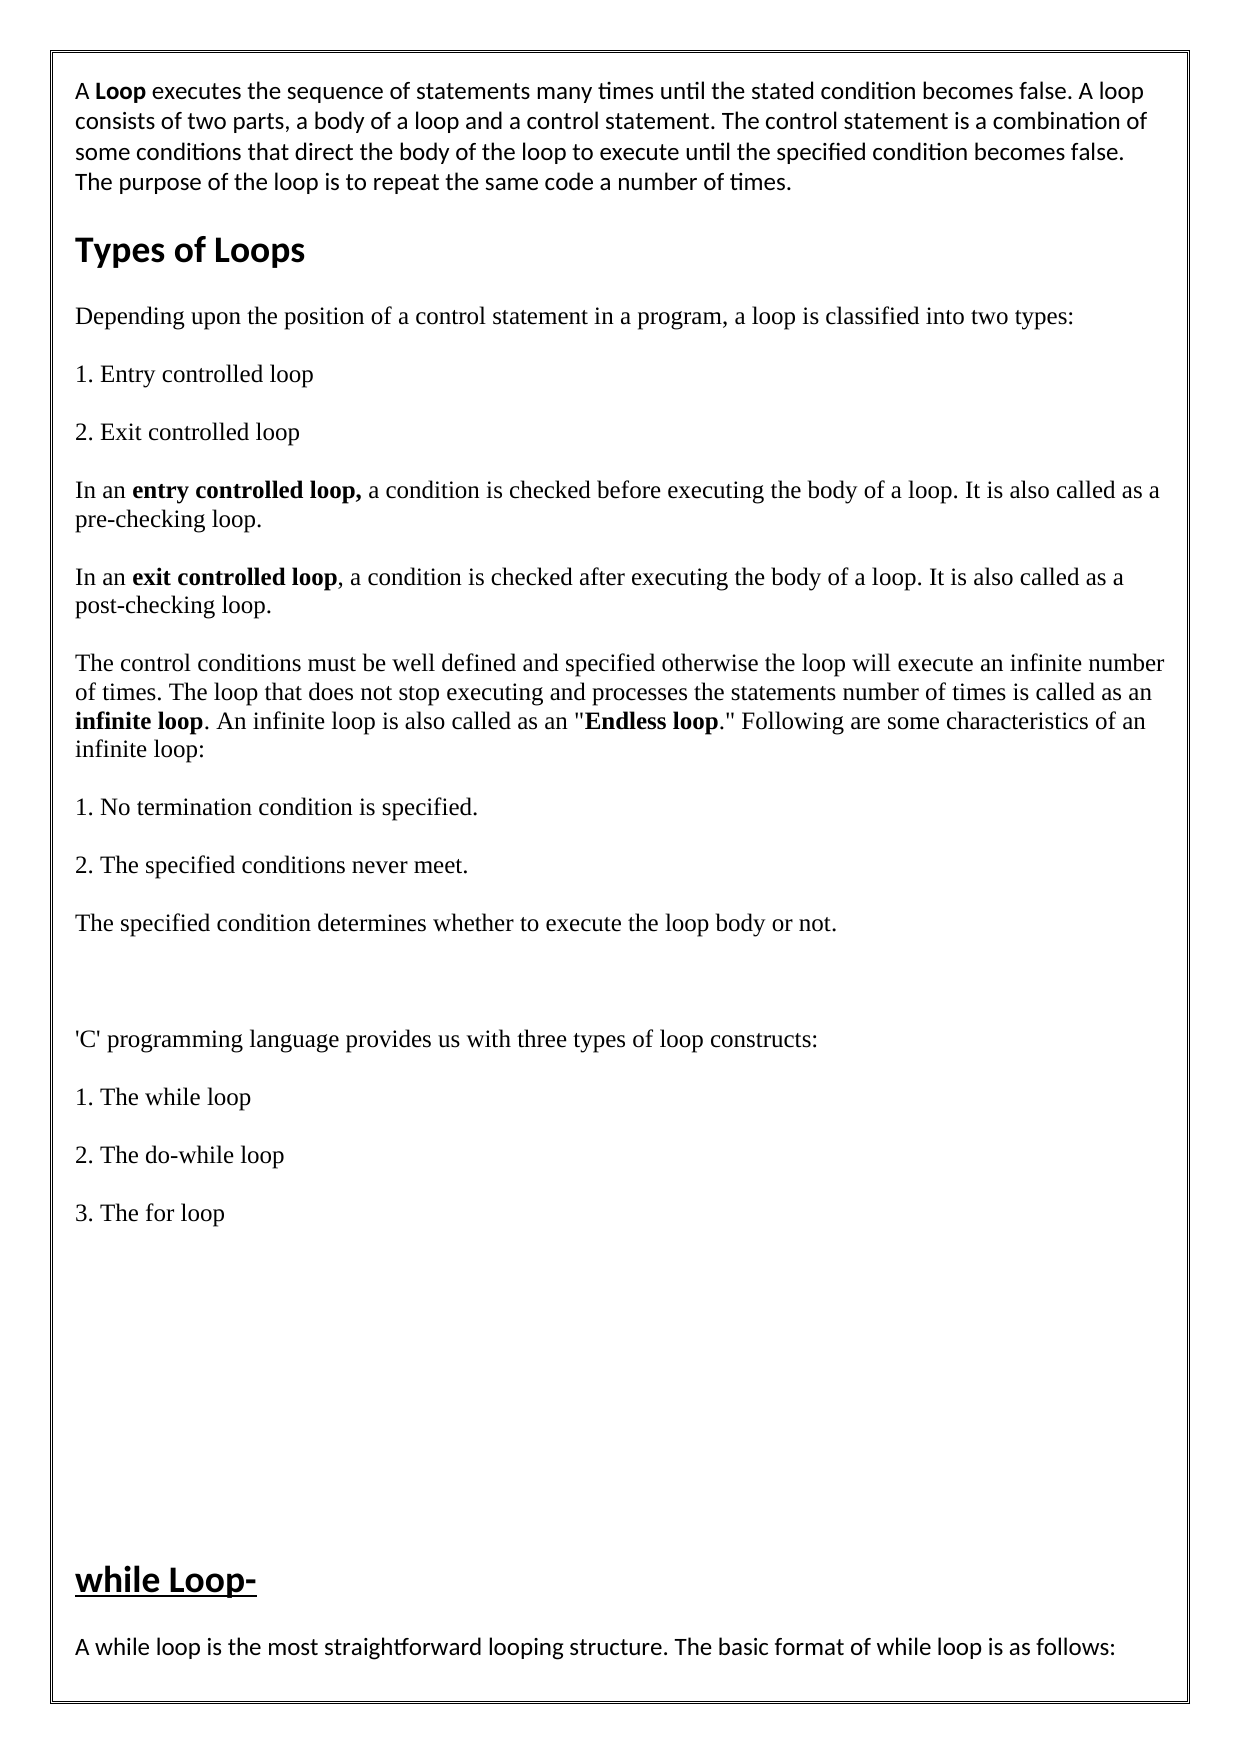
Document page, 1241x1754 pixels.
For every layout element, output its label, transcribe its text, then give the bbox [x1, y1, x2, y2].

text In an entry controlled loop, a condition is checked before executing the body of a loop. It is also called as a pre-checking loop. [75, 475, 1165, 532]
text 1. The while loop [75, 1082, 1165, 1111]
text A Loop executes the sequence of statements many times until the stated condition becomes false. A loop consists of two parts, a body of a loop and a control statement. The control statement is a combination of some conditions that direct the body of the loop to execute until the specified condition becomes false. The purpose of the loop is to repeat the same code a number of times. [75, 75, 1165, 197]
text 3. The for loop [75, 1198, 1165, 1227]
text Depending upon the position of a control statement in a program, a loop is classified into two types: [75, 301, 1165, 330]
text 2. Exit controlled loop [75, 417, 1165, 446]
text A while loop is the most straightforward looping structure. The basic format of while loop is as follows: [75, 1631, 1165, 1661]
text 1. No termination condition is specified. [75, 792, 1165, 821]
text while Loop- [75, 1556, 1165, 1602]
text The control conditions must be well defined and specified otherwise the loop will execute an infinite number of times. The loop that does not stop executing and processes the statements number of times is called as an infinite loop. An infinite loop is also called as an "Endless loop." Following are some characteristics of an infinite loop: [75, 648, 1165, 763]
text 2. The specified conditions never meet. [75, 850, 1165, 879]
text In an exit controlled loop, a condition is checked after executing the body of a loop. It is also called as a post-checking loop. [75, 562, 1165, 619]
text 'C' programming language provides us with three types of loop constructs: [75, 1024, 1165, 1053]
text The specified condition determines whether to execute the loop body or not. [75, 908, 1165, 937]
text Types of Loops [75, 226, 1165, 272]
text 2. The do-while loop [75, 1140, 1165, 1169]
text 1. Entry controlled loop [75, 359, 1165, 388]
